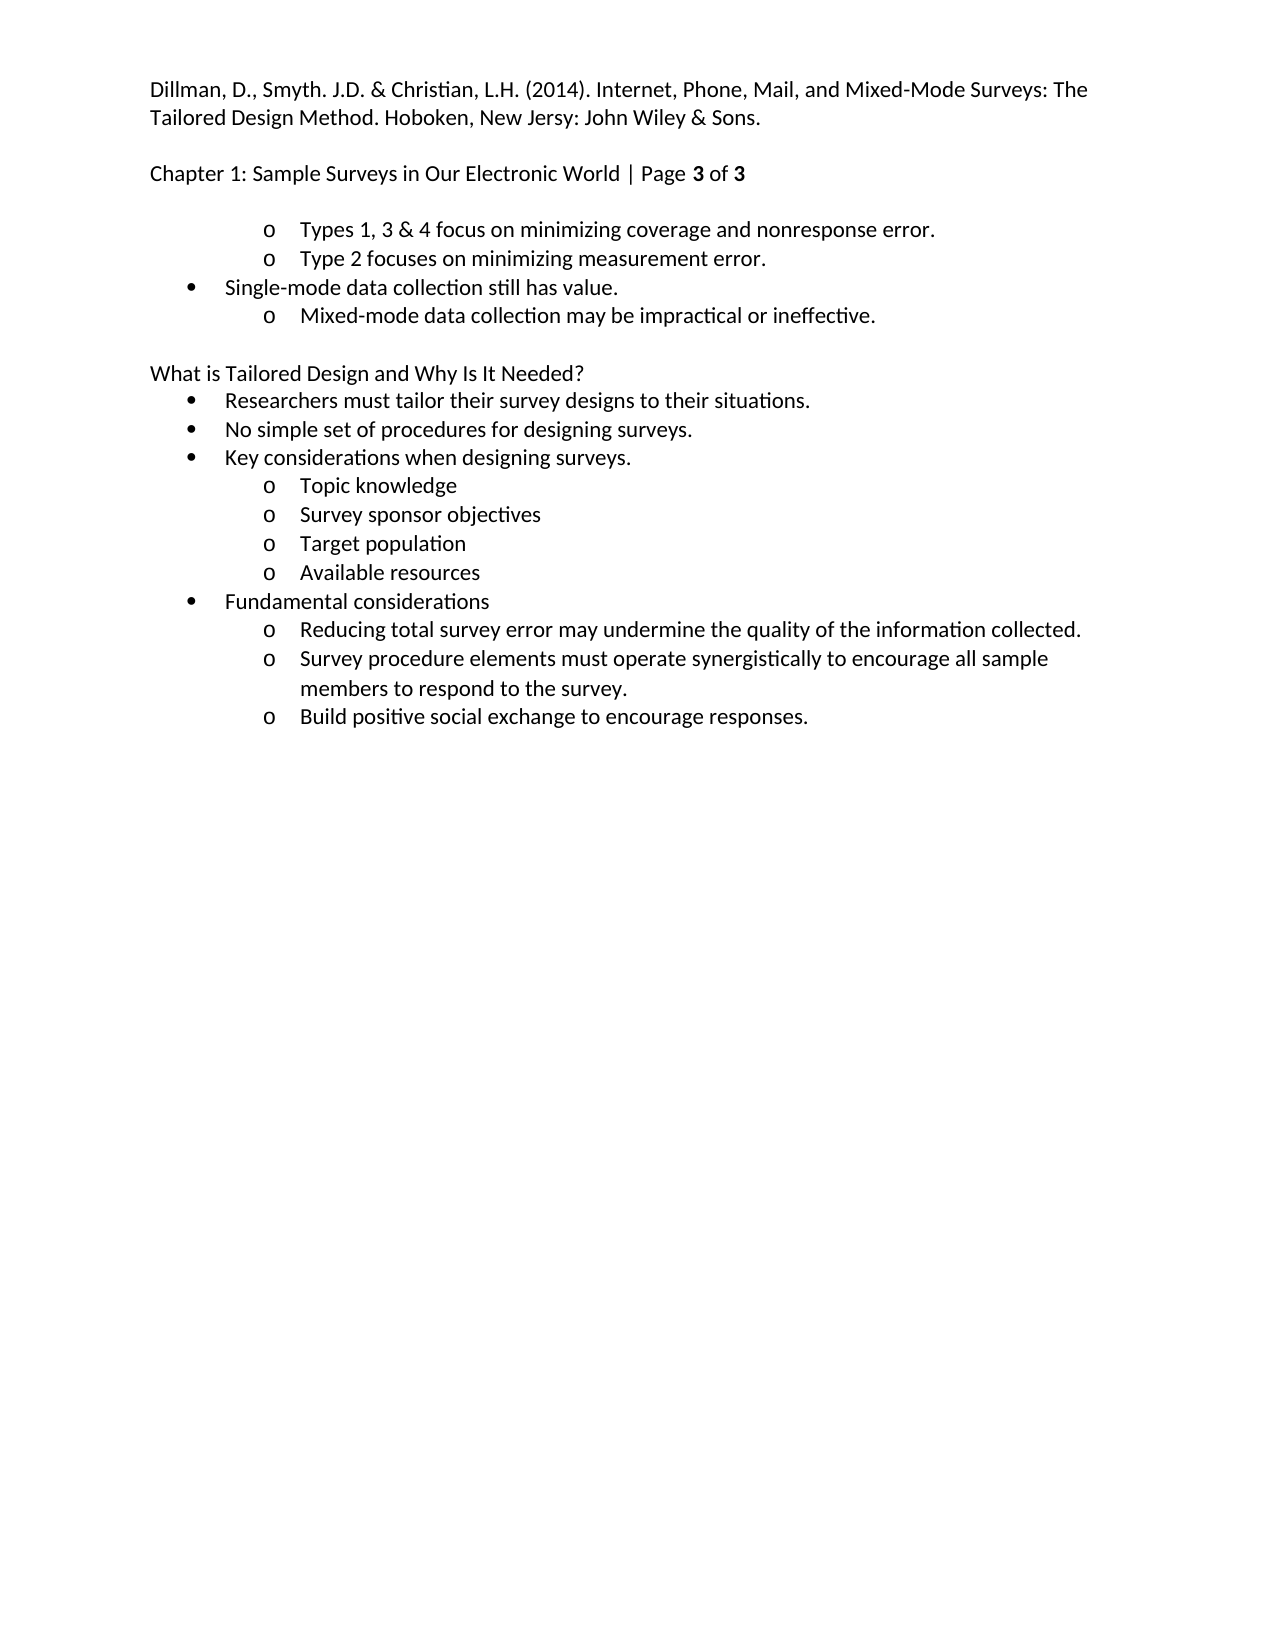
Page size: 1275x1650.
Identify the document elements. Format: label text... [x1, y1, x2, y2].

list Topic knowledge [262, 471, 1125, 500]
list Types 1, 3 & 4 focus on minimizing coverage and nonresponse error. [262, 215, 1125, 244]
list Survey sponsor objectives [262, 500, 1125, 529]
list Available resources [262, 558, 1125, 587]
list No simple set of procedures for designing surveys. [187, 415, 1125, 443]
list Single-mode data collection still has value. [187, 273, 1125, 301]
list Survey procedure elements must operate synergistically to encourage all sample members to respond to the survey. [262, 644, 1125, 702]
list Type 2 focuses on minimizing measurement error. [262, 244, 1125, 273]
text What is Tailored Design and Why Is It Needed? [150, 359, 1125, 387]
list Target population [262, 529, 1125, 558]
list Reducing total survey error may undermine the quality of the information collected. [262, 615, 1125, 644]
list Key considerations when designing surveys. [187, 443, 1125, 471]
list Fundamental considerations [187, 587, 1125, 615]
list Researchers must tailor their survey designs to their situations. [187, 387, 1125, 415]
list Build positive social exchange to encourage responses. [262, 702, 1125, 731]
list Mixed-mode data collection may be impractical or ineffective. [262, 301, 1125, 331]
